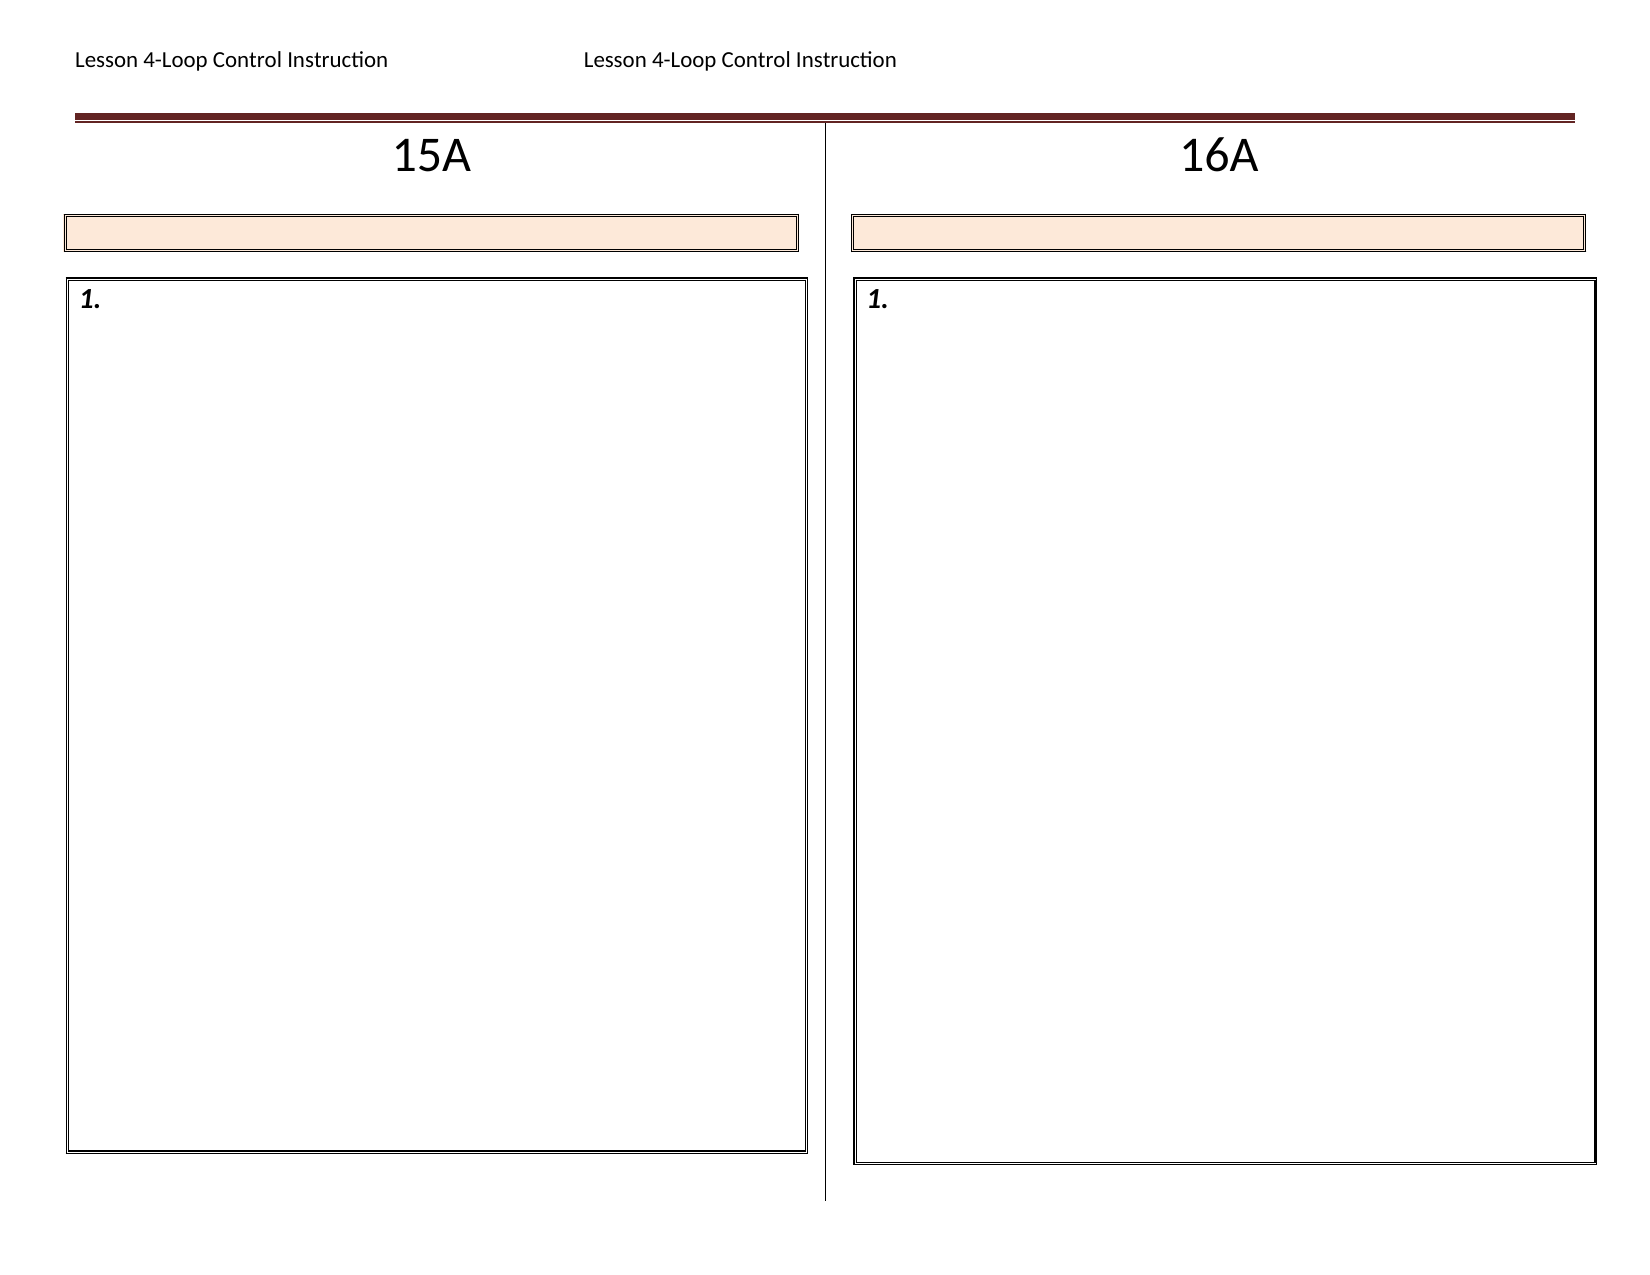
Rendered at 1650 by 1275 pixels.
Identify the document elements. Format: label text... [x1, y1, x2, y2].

table_header [69, 281, 805, 1150]
table_header [857, 281, 1594, 1161]
text 16A [862, 123, 1575, 184]
text 15A [75, 123, 787, 184]
